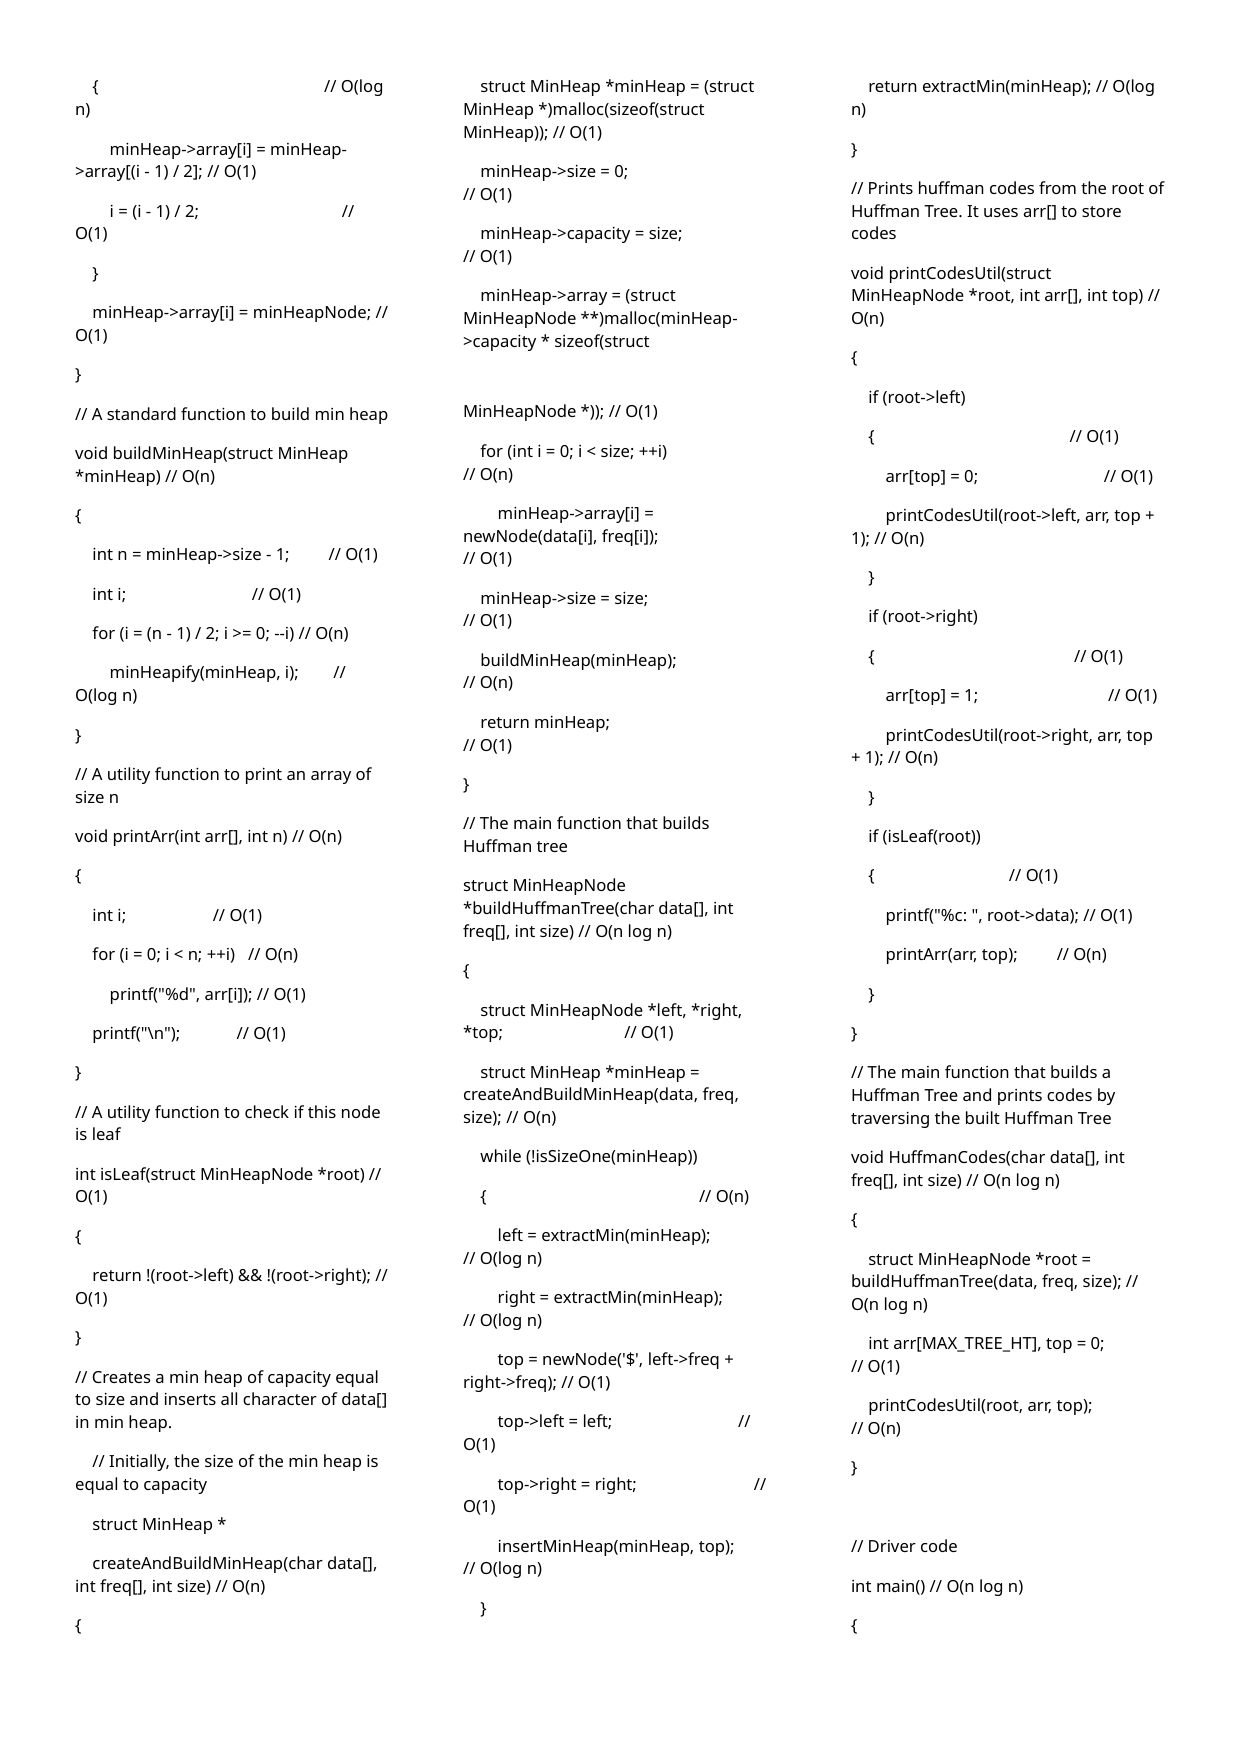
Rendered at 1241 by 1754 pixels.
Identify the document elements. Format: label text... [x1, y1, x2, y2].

text arr[top] = 1; // O(1) [851, 684, 1165, 706]
text insertMinHeap(minHeap, top); // O(log n) [463, 1534, 777, 1579]
text minHeap->array[i] = newNode(data[i], freq[i]); // O(1) [463, 501, 777, 569]
text { // O(log n) [75, 75, 389, 120]
text void printCodesUtil(struct MinHeapNode *root, int arr[], int top) // O(n) [851, 261, 1165, 329]
text { // O(1) [851, 864, 1165, 887]
text { [75, 1613, 389, 1636]
text { // O(1) [851, 425, 1165, 447]
text struct MinHeapNode *left, *right, *top; // O(1) [463, 998, 777, 1043]
text struct MinHeapNode *root = buildHuffmanTree(data, freq, size); // O(n log n) [851, 1247, 1165, 1315]
text // Driver code [851, 1535, 1165, 1557]
text void printArr(int arr[], int n) // O(n) [75, 824, 389, 847]
text minHeapify(minHeap, i); // O(log n) [75, 661, 389, 706]
text for (i = (n - 1) / 2; i >= 0; --i) // O(n) [75, 622, 389, 644]
text printCodesUtil(root, arr, top); // O(n) [851, 1394, 1165, 1439]
text buildMinHeap(minHeap); // O(n) [463, 648, 777, 694]
text } [463, 1596, 777, 1619]
text left = extractMin(minHeap); // O(log n) [463, 1224, 777, 1269]
text while (!isSizeOne(minHeap)) [463, 1145, 777, 1168]
text { // O(1) [851, 644, 1165, 667]
text } [75, 261, 389, 284]
text printCodesUtil(root->left, arr, top + 1); // O(n) [851, 503, 1165, 549]
text return !(root->left) && !(root->right); // O(1) [75, 1264, 389, 1309]
text int main() // O(n log n) [851, 1574, 1165, 1597]
text int isLeaf(struct MinHeapNode *root) // O(1) [75, 1162, 389, 1208]
text // Creates a min heap of capacity equal to size and inserts all character of data[] in min heap. [75, 1365, 389, 1433]
text } [851, 137, 1165, 160]
text } [75, 1061, 389, 1083]
text { [75, 864, 389, 887]
text // The main function that builds a Huffman Tree and prints codes by traversing the built Huffman Tree [851, 1061, 1165, 1129]
text // A utility function to check if this node is leaf [75, 1100, 389, 1146]
text // Initially, the size of the min heap is equal to capacity [75, 1450, 389, 1495]
text { // O(n) [463, 1184, 777, 1207]
text } [75, 363, 389, 385]
text return extractMin(minHeap); // O(log n) [851, 75, 1165, 120]
text int i; // O(1) [75, 903, 389, 926]
text minHeap->size = size; // O(1) [463, 586, 777, 632]
text right = extractMin(minHeap); // O(log n) [463, 1286, 777, 1331]
text printf("\n"); // O(1) [75, 1021, 389, 1044]
text { [851, 346, 1165, 369]
text } [851, 785, 1165, 808]
text { [851, 1208, 1165, 1230]
text // Prints huffman codes from the root of Huffman Tree. It uses arr[] to store codes [851, 176, 1165, 244]
text arr[top] = 0; // O(1) [851, 464, 1165, 487]
text { [851, 1613, 1165, 1636]
text i = (i - 1) / 2; // O(1) [75, 199, 389, 244]
text // The main function that builds Huffman tree [463, 812, 777, 857]
text for (i = 0; i < n; ++i) // O(n) [75, 943, 389, 965]
text { [75, 503, 389, 526]
text } [75, 1326, 389, 1348]
text createAndBuildMinHeap(char data[], int freq[], int size) // O(n) [75, 1551, 389, 1597]
text top = newNode('$', left->freq + right->freq); // O(1) [463, 1348, 777, 1393]
text // A utility function to print an array of size n [75, 762, 389, 808]
text minHeap->size = 0; // O(1) [463, 160, 777, 205]
text for (int i = 0; i < size; ++i) // O(n) [463, 439, 777, 485]
text top->right = right; // O(1) [463, 1472, 777, 1517]
text struct MinHeap *minHeap = createAndBuildMinHeap(data, freq, size); // O(n) [463, 1060, 777, 1128]
text printf("%d", arr[i]); // O(1) [75, 982, 389, 1005]
text printCodesUtil(root->right, arr, top + 1); // O(n) [851, 723, 1165, 768]
text printArr(arr, top); // O(n) [851, 943, 1165, 965]
text if (root->right) [851, 605, 1165, 628]
text } [851, 1456, 1165, 1479]
text { [463, 959, 777, 981]
text minHeap->array[i] = minHeap->array[(i - 1) / 2]; // O(1) [75, 137, 389, 182]
text top->left = left; // O(1) [463, 1410, 777, 1455]
text struct MinHeap *minHeap = (struct MinHeap *)malloc(sizeof(struct MinHeap)); // O(1) [463, 75, 777, 143]
text struct MinHeapNode *buildHuffmanTree(char data[], int freq[], int size) // O(n log n) [463, 874, 777, 942]
text int arr[MAX_TREE_HT], top = 0; // O(1) [851, 1332, 1165, 1377]
text } [851, 982, 1165, 1005]
text if (root->left) [851, 385, 1165, 408]
text minHeap->array[i] = minHeapNode; // O(1) [75, 301, 389, 346]
text } [851, 566, 1165, 588]
text struct MinHeap * [75, 1512, 389, 1535]
text printf("%c: ", root->data); // O(1) [851, 903, 1165, 926]
text void buildMinHeap(struct MinHeap *minHeap) // O(n) [75, 441, 389, 487]
text int n = minHeap->size - 1; // O(1) [75, 543, 389, 566]
text minHeap->array = (struct MinHeapNode **)malloc(minHeap->capacity * sizeof(struct [463, 284, 777, 352]
text } [463, 772, 777, 795]
text void HuffmanCodes(char data[], int freq[], int size) // O(n log n) [851, 1146, 1165, 1191]
text } [75, 723, 389, 746]
text if (isLeaf(root)) [851, 824, 1165, 847]
text int i; // O(1) [75, 582, 389, 605]
text minHeap->capacity = size; // O(1) [463, 222, 777, 267]
text } [851, 1021, 1165, 1044]
text // A standard function to build min heap [75, 402, 389, 425]
text return minHeap; // O(1) [463, 710, 777, 756]
text MinHeapNode *)); // O(1) [463, 369, 777, 423]
text { [75, 1224, 389, 1247]
